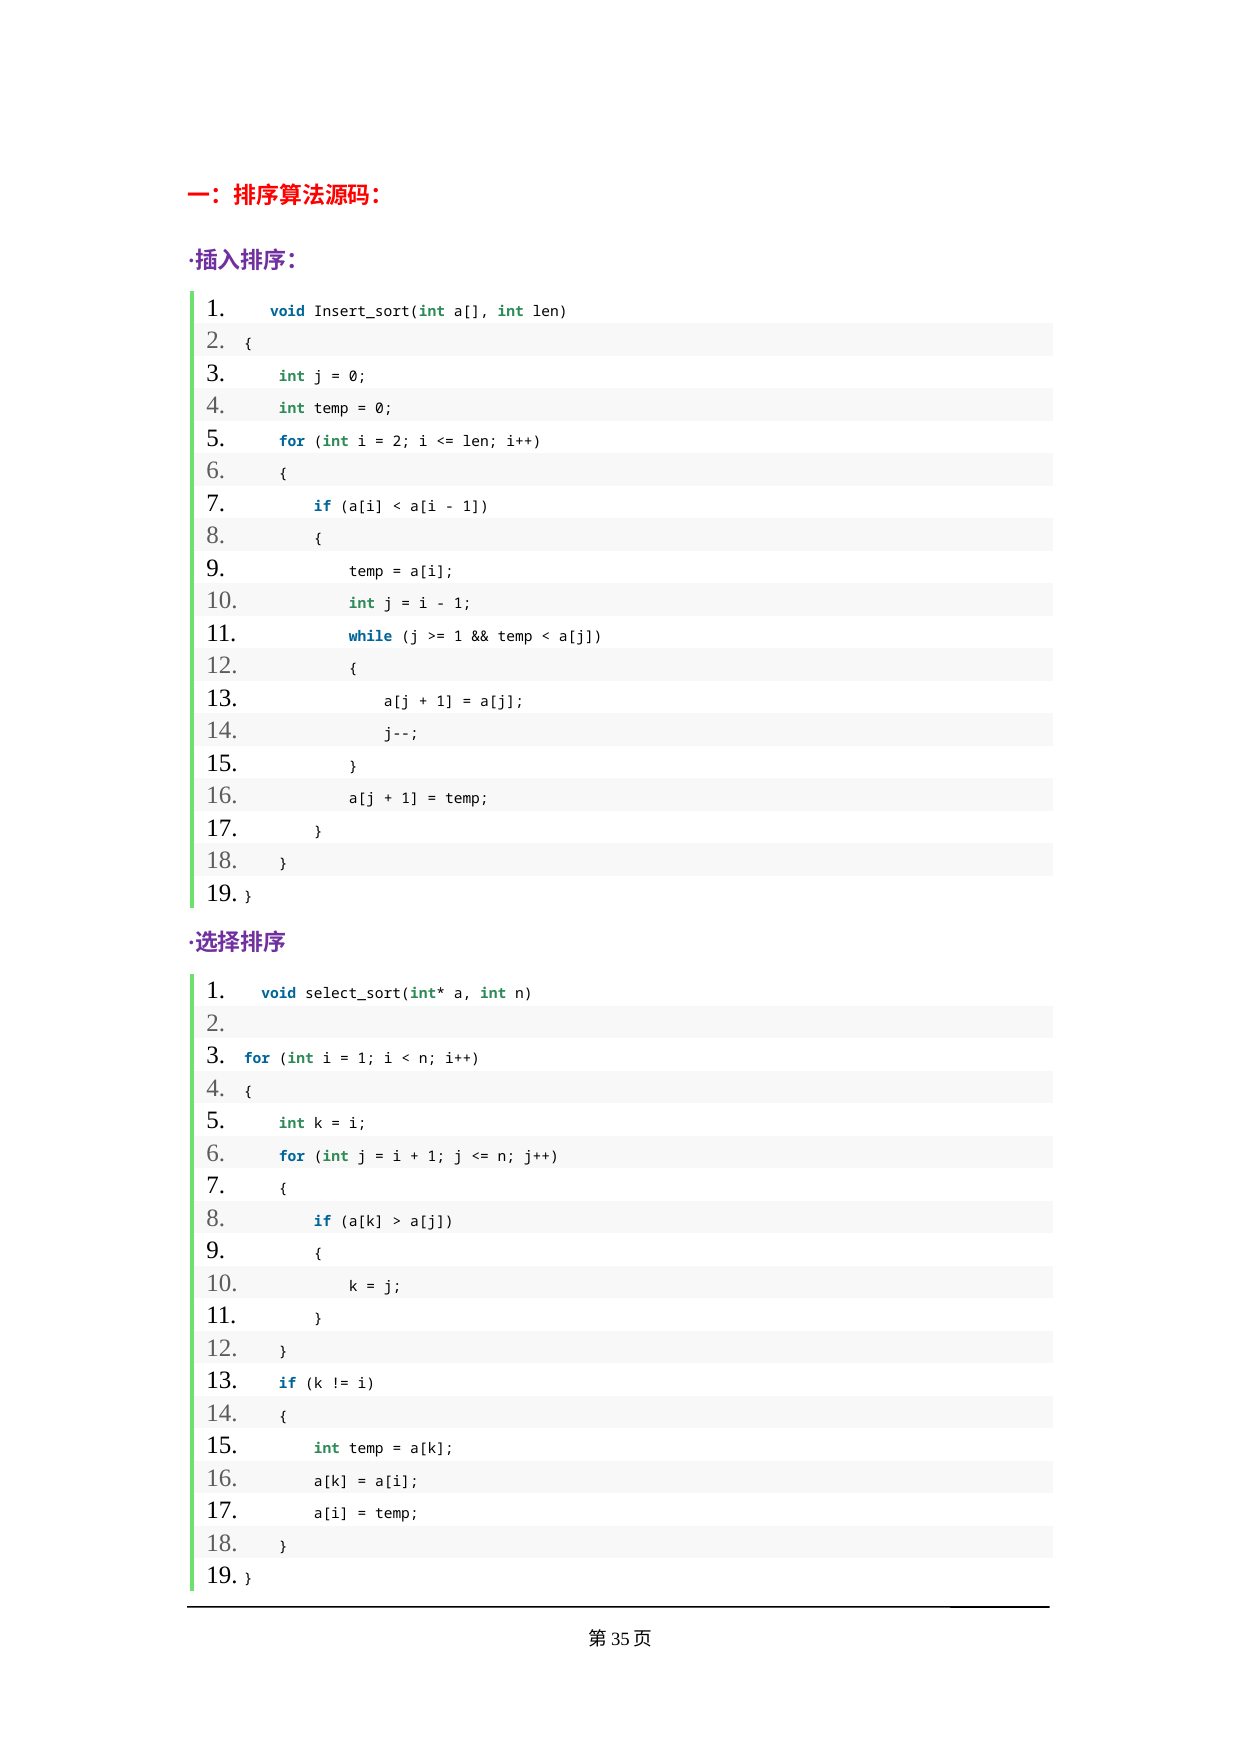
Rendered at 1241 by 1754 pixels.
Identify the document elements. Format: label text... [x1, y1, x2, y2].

list } [194, 811, 1053, 843]
list int j = i - 1; [194, 583, 1053, 616]
list } [194, 746, 1053, 778]
list for (int j = i + 1; j <= n; j++) [194, 1136, 1053, 1168]
list if (a[k] > a[j]) [194, 1201, 1053, 1233]
list { [194, 648, 1053, 681]
text ·插入排序： [187, 226, 1053, 291]
list a[j + 1] = temp; [194, 778, 1053, 811]
list a[j + 1] = a[j]; [194, 681, 1053, 713]
list for (int i = 1; i < n; i++) [194, 1038, 1053, 1071]
list if (k != i) [194, 1363, 1053, 1396]
list { [194, 323, 1053, 356]
list temp = a[i]; [194, 551, 1053, 583]
list } [194, 876, 1053, 908]
list { [194, 1168, 1053, 1201]
list void select_sort(int* a, int n) [190, 973, 1053, 1006]
text 一：排序算法源码： [187, 161, 1053, 226]
list int j = 0; [194, 356, 1053, 388]
list if (a[i] < a[i - 1]) [194, 486, 1053, 518]
list { [194, 518, 1053, 551]
list a[i] = temp; [194, 1493, 1053, 1526]
list k = j; [194, 1266, 1053, 1298]
list void Insert_sort(int a[], int len) [194, 291, 1053, 323]
list int k = i; [194, 1103, 1053, 1136]
list j--; [194, 713, 1053, 746]
list while (j >= 1 && temp < a[j]) [194, 616, 1053, 648]
list int temp = 0; [194, 388, 1053, 421]
list } [194, 1298, 1053, 1331]
list int temp = a[k]; [194, 1428, 1053, 1461]
list { [194, 1396, 1053, 1428]
list } [194, 1331, 1053, 1363]
list } [194, 843, 1053, 876]
list { [194, 453, 1053, 486]
list for (int i = 2; i <= len; i++) [194, 421, 1053, 453]
list } [194, 1526, 1053, 1558]
list a[k] = a[i]; [194, 1461, 1053, 1493]
text ·选择排序 [187, 908, 1053, 973]
list } [194, 1558, 1053, 1591]
list { [194, 1233, 1053, 1266]
list { [194, 1071, 1053, 1103]
